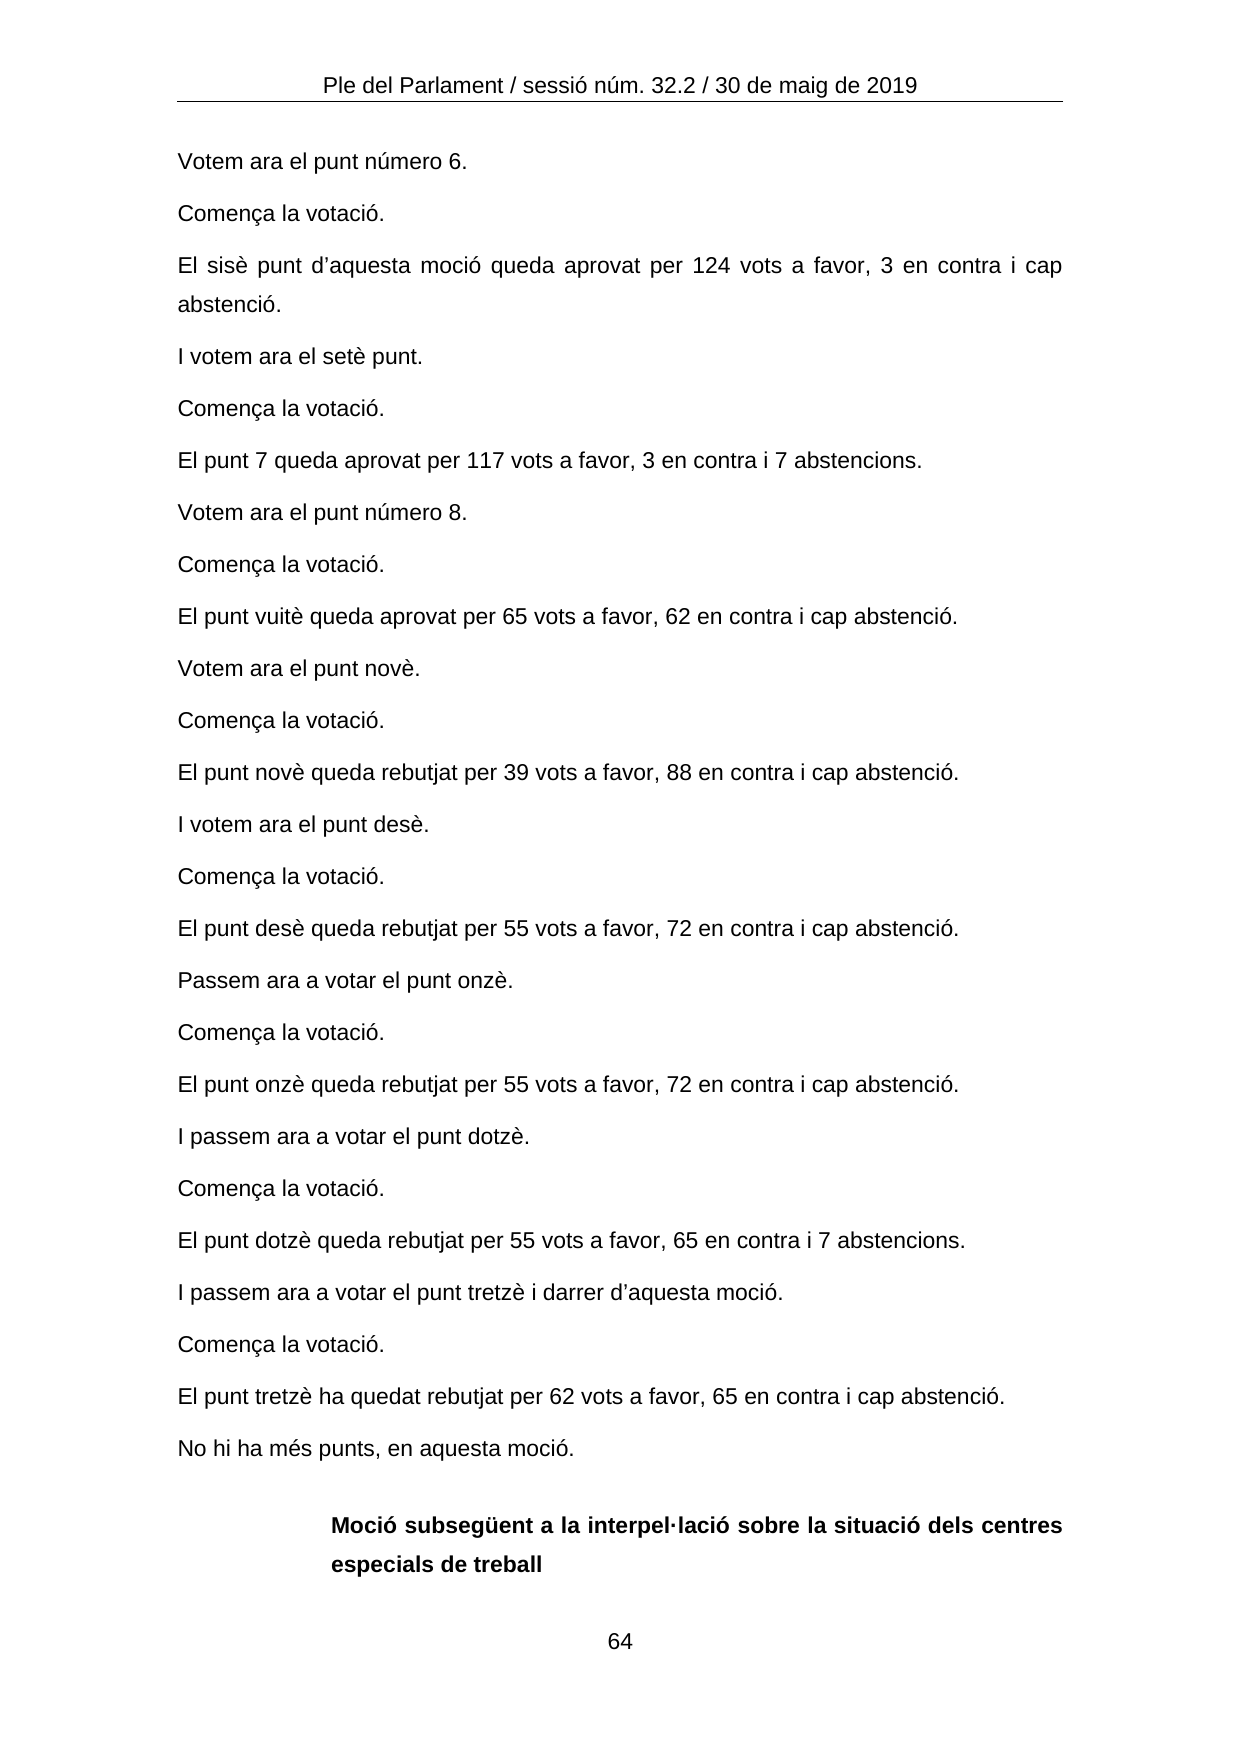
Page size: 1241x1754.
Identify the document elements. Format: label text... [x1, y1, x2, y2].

text Votem ara el punt novè. [177, 655, 1063, 681]
text Moció subsegüent a la interpel·lació sobre la situació dels centres especials de treball [331, 1512, 1063, 1577]
text Comença la votació. [177, 1175, 1063, 1201]
text Votem ara el punt número 6. [177, 148, 1063, 174]
text El punt onzè queda rebutjat per 55 vots a favor, 72 en contra i cap abstenció. [177, 1071, 1063, 1097]
text Comença la votació. [177, 1331, 1063, 1357]
text El punt 7 queda aprovat per 117 vots a favor, 3 en contra i 7 abstencions. [177, 447, 1063, 473]
text Comença la votació. [177, 1019, 1063, 1045]
text No hi ha més punts, en aquesta moció. [177, 1434, 1063, 1461]
text El punt desè queda rebutjat per 55 vots a favor, 72 en contra i cap abstenció. [177, 915, 1063, 941]
text I votem ara el punt desè. [177, 811, 1063, 837]
text El punt dotzè queda rebutjat per 55 vots a favor, 65 en contra i 7 abstencions. [177, 1227, 1063, 1253]
text Comença la votació. [177, 707, 1063, 733]
text Comença la votació. [177, 551, 1063, 577]
text Comença la votació. [177, 863, 1063, 889]
text Comença la votació. [177, 395, 1063, 421]
text Comença la votació. [177, 199, 1063, 226]
text El punt novè queda rebutjat per 39 vots a favor, 88 en contra i cap abstenció. [177, 759, 1063, 785]
text I passem ara a votar el punt dotzè. [177, 1123, 1063, 1149]
text I passem ara a votar el punt tretzè i darrer d’aquesta moció. [177, 1279, 1063, 1305]
text El punt tretzè ha quedat rebutjat per 62 vots a favor, 65 en contra i cap abstenció. [177, 1383, 1063, 1409]
text I votem ara el setè punt. [177, 343, 1063, 369]
text Passem ara a votar el punt onzè. [177, 967, 1063, 993]
text El sisè punt d’aquesta moció queda aprovat per 124 vots a favor, 3 en contra i cap abstenció. [177, 252, 1063, 317]
text El punt vuitè queda aprovat per 65 vots a favor, 62 en contra i cap abstenció. [177, 603, 1063, 629]
text Votem ara el punt número 8. [177, 499, 1063, 525]
